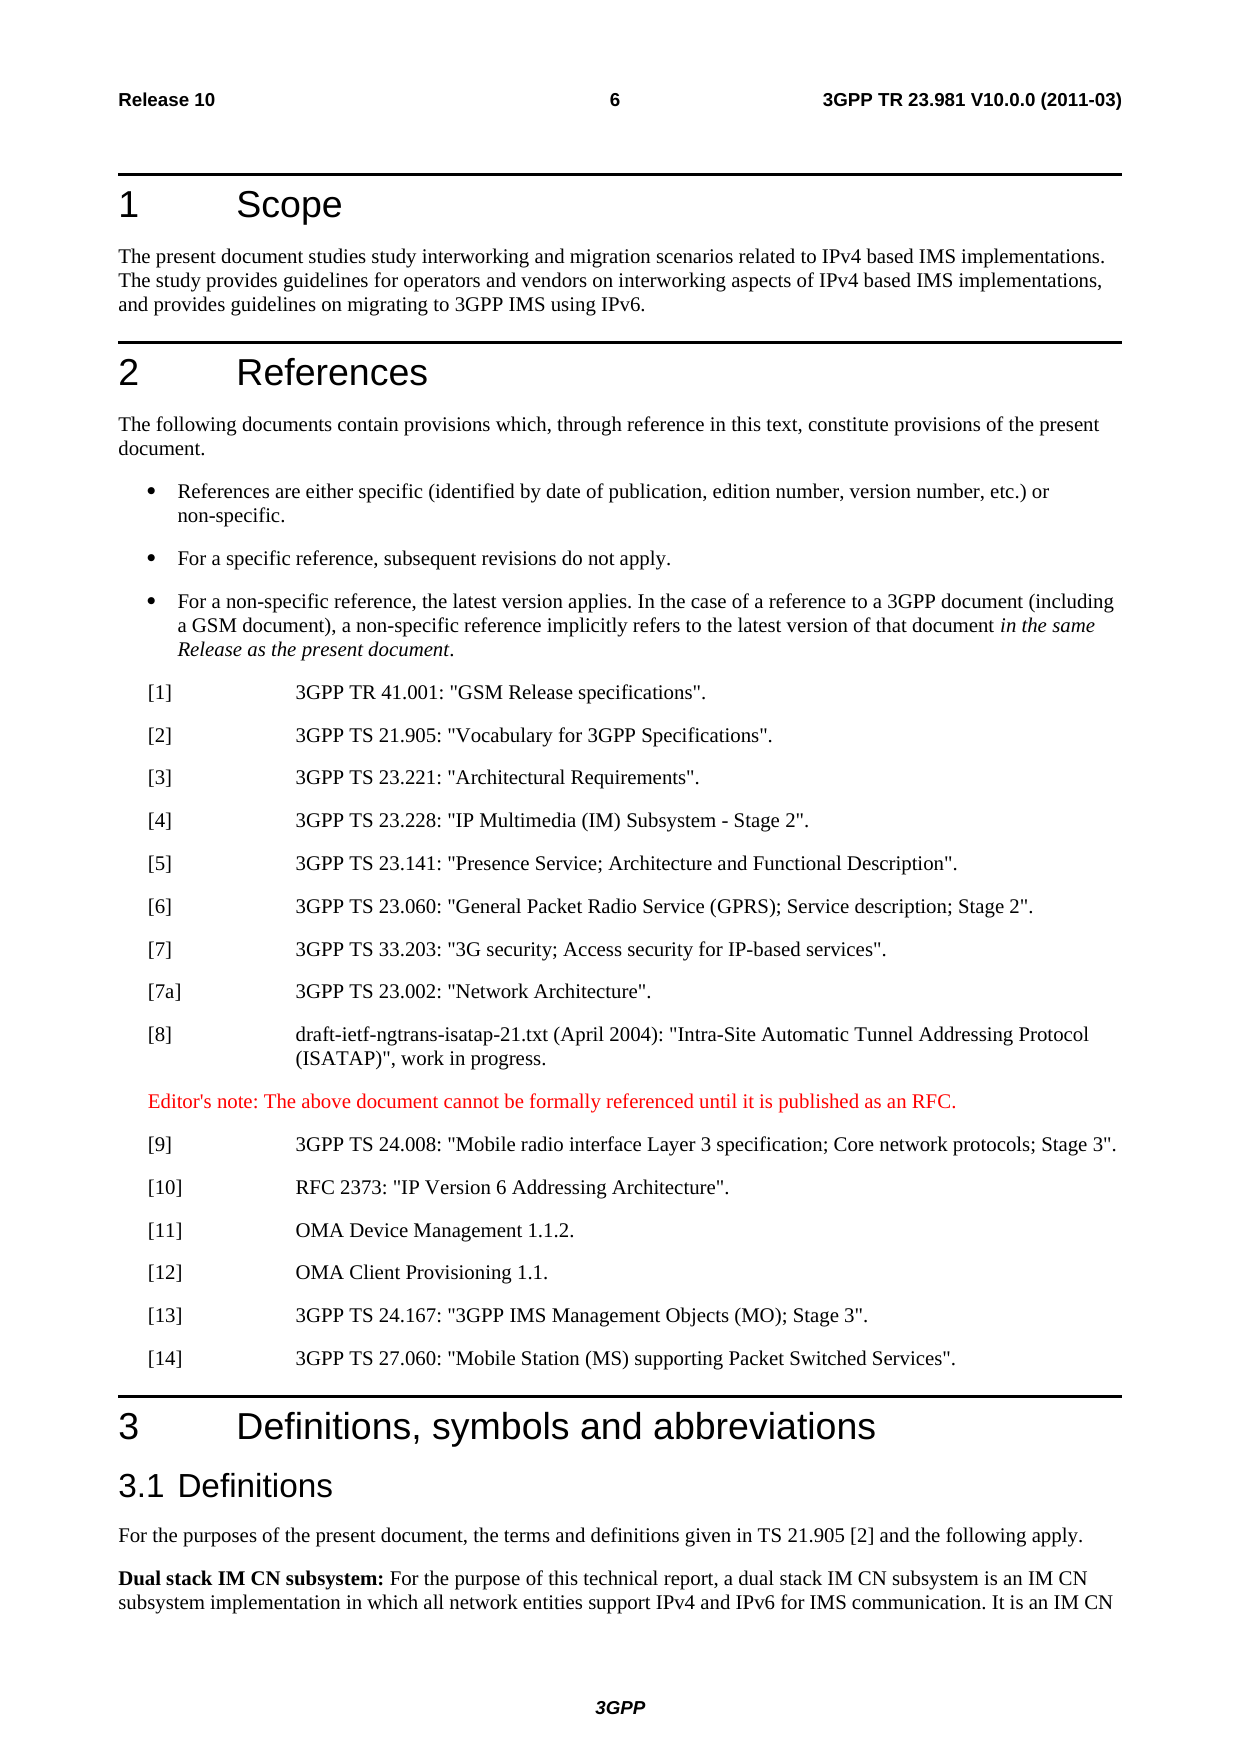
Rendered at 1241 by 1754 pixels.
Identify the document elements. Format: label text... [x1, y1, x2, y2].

text [13] 3GPP TS 24.167: "3GPP IMS Management Objects (MO); Stage 3". [148, 1303, 1122, 1327]
subtitle 2 References [118, 344, 1122, 393]
text The following documents contain provisions which, through reference in this text, constitute provisions of the present document. [118, 412, 1122, 460]
text [14] 3GPP TS 27.060: "Mobile Station (MS) supporting Packet Switched Services". [148, 1346, 1122, 1370]
text [9] 3GPP TS 24.008: "Mobile radio interface Layer 3 specification; Core network protocols; Stage 3". [148, 1132, 1122, 1156]
subtitle 3.1 Definitions [118, 1466, 1122, 1505]
text Editor's note: The above document cannot be formally referenced until it is published as an RFC. [148, 1089, 1122, 1113]
text [12] OMA Client Provisioning 1.1. [148, 1260, 1122, 1284]
text For the purposes of the present document, the terms and definitions given in TS 21.905 [2] and the following apply. [118, 1523, 1122, 1547]
text [6] 3GPP TS 23.060: "General Packet Radio Service (GPRS); Service description; Stage 2". [148, 894, 1122, 918]
text [5] 3GPP TS 23.141: "Presence Service; Architecture and Functional Description". [148, 851, 1122, 875]
text [8] draft-ietf-ngtrans-isatap-21.txt (April 2004): "Intra-Site Automatic Tunnel Addressing Protocol (ISATAP)", work in progress. [148, 1022, 1122, 1070]
list For a non-specific reference, the latest version applies. In the case of a reference to a 3GPP document (including a GSM document), a non-specific reference implicitly refers to the latest version of that document in the same Release as the present document. [148, 589, 1122, 661]
text [3] 3GPP TS 23.221: "Architectural Requirements". [148, 765, 1122, 789]
list For a specific reference, subsequent revisions do not apply. [148, 546, 1122, 570]
text [7a] 3GPP TS 23.002: "Network Architecture". [148, 979, 1122, 1003]
text The present document studies study interworking and migration scenarios related to IPv4 based IMS implementations. The study provides guidelines for operators and vendors on interworking aspects of IPv4 based IMS implementations, and provides guidelines on migrating to 3GPP IMS using IPv6. [118, 244, 1122, 316]
text [2] 3GPP TS 21.905: "Vocabulary for 3GPP Specifications". [148, 722, 1122, 747]
text [7] 3GPP TS 33.203: "3G security; Access security for IP-based services". [148, 937, 1122, 961]
list References are either specific (identified by date of publication, edition number, version number, etc.) or non-specific. [148, 479, 1122, 527]
text [10] RFC 2373: "IP Version 6 Addressing Architecture". [148, 1175, 1122, 1199]
subtitle 3 Definitions, symbols and abbreviations [118, 1398, 1122, 1447]
text [11] OMA Device Management 1.1.2. [148, 1217, 1122, 1242]
text [4] 3GPP TS 23.228: "IP Multimedia (IM) Subsystem - Stage 2". [148, 808, 1122, 832]
subtitle 1 Scope [118, 176, 1122, 225]
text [118, 1566, 1122, 1614]
text [1] 3GPP TR 41.001: "GSM Release specifications". [148, 680, 1122, 704]
